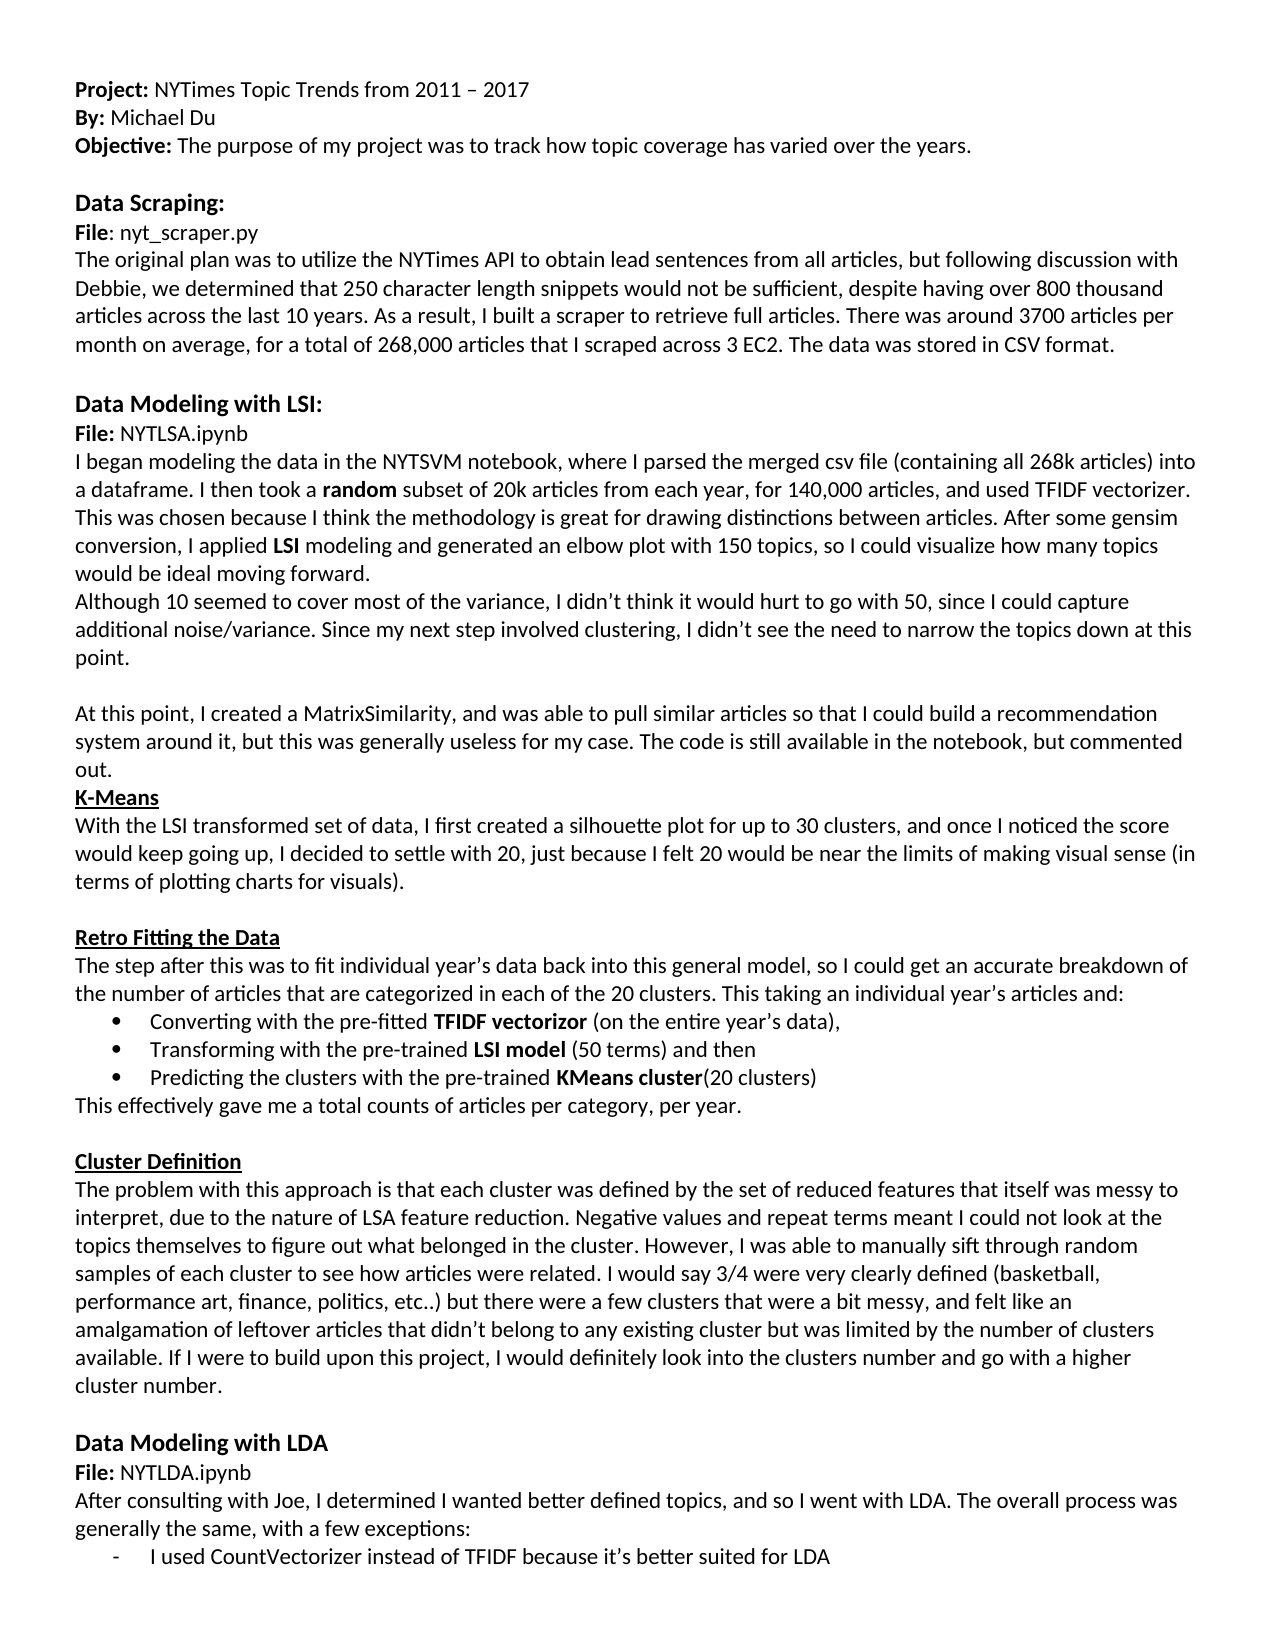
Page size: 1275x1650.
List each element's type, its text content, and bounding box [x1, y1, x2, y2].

text Retro Fitting the Data [75, 923, 1200, 951]
text I began modeling the data in the NYTSVM notebook, where I parsed the merged csv file (containing all 268k articles) into a dataframe. I then took a random subset of 20k articles from each year, for 140,000 articles, and used TFIDF vectorizer. This was chosen because I think the methodology is great for drawing distinctions between articles. After some gensim conversion, I applied LSI modeling and generated an elbow plot with 150 topics, so I could visualize how many topics would be ideal moving forward. Although 10 seemed to cover most of the variance, I didn’t think it would hurt to go with 50, since I could capture additional noise/variance. Since my next step involved clustering, I didn’t see the need to narrow the topics down at this point. [75, 447, 1200, 671]
text The problem with this approach is that each cluster was defined by the set of reduced features that itself was messy to interpret, due to the nature of LSA feature reduction. Negative values and repeat terms meant I could not look at the topics themselves to figure out what belonged in the cluster. However, I was able to manually sift through random samples of each cluster to see how articles were related. I would say 3/4 were very clearly defined (basketball, performance art, finance, politics, etc..) but there were a few clusters that were a bit messy, and felt like an amalgamation of leftover articles that didn’t belong to any existing cluster but was limited by the number of clusters available. If I were to build upon this project, I would definitely look into the clusters number and go with a higher cluster number. [75, 1175, 1200, 1399]
text With the LSI transformed set of data, I first created a silhouette plot for up to 30 clusters, and once I noticed the score would keep going up, I decided to settle with 20, just because I felt 20 would be near the limits of making visual sense (in terms of plotting charts for visuals). [75, 811, 1200, 895]
text File: NYTLSA.ipynb [75, 419, 1200, 447]
text After consulting with Joe, I determined I wanted better defined topics, and so I went with LDA. The overall process was generally the same, with a few exceptions: [75, 1486, 1200, 1542]
text The original plan was to utilize the NYTimes API to obtain lead sentences from all articles, but following discussion with Debbie, we determined that 250 character length snippets would not be sufficient, despite having over 800 thousand articles across the last 10 years. As a result, I built a scraper to retrieve full articles. There was around 3700 articles per month on average, for a total of 268,000 articles that I scraped across 3 EC2. The data was stored in CSV format. [75, 246, 1200, 358]
text Data Modeling with LDA [75, 1427, 1200, 1458]
text This effectively gave me a total counts of articles per category, per year. [75, 1091, 1200, 1119]
text Cluster Definition [75, 1147, 1200, 1175]
text Data Scraping: [75, 187, 1200, 218]
text The step after this was to fit individual year’s data back into this general model, so I could get an accurate breakdown of the number of articles that are categorized in each of the 20 clusters. This taking an individual year’s articles and: [75, 951, 1200, 1007]
text By: Michael Du [75, 103, 1200, 131]
text Project: NYTimes Topic Trends from 2011 – 2017 [75, 75, 1200, 103]
list Predicting the clusters with the pre-trained KMeans cluster(20 clusters) [112, 1063, 1200, 1091]
text K-Means [75, 783, 1200, 811]
text At this point, I created a MatrixSimilarity, and was able to pull similar articles so that I could build a recommendation system around it, but this was generally useless for my case. The code is still available in the notebook, but commented out. [75, 699, 1200, 783]
list Converting with the pre-fitted TFIDF vectorizor (on the entire year’s data), [112, 1007, 1200, 1035]
text File: nyt_scraper.py [75, 218, 1200, 246]
text File: NYTLDA.ipynb [75, 1458, 1200, 1486]
list I used CountVectorizer instead of TFIDF because it’s better suited for LDA [112, 1542, 1200, 1570]
text Data Modeling with LSI: [75, 388, 1200, 419]
text Objective: The purpose of my project was to track how topic coverage has varied over the years. [75, 131, 1200, 159]
list Transforming with the pre-trained LSI model (50 terms) and then [112, 1035, 1200, 1063]
